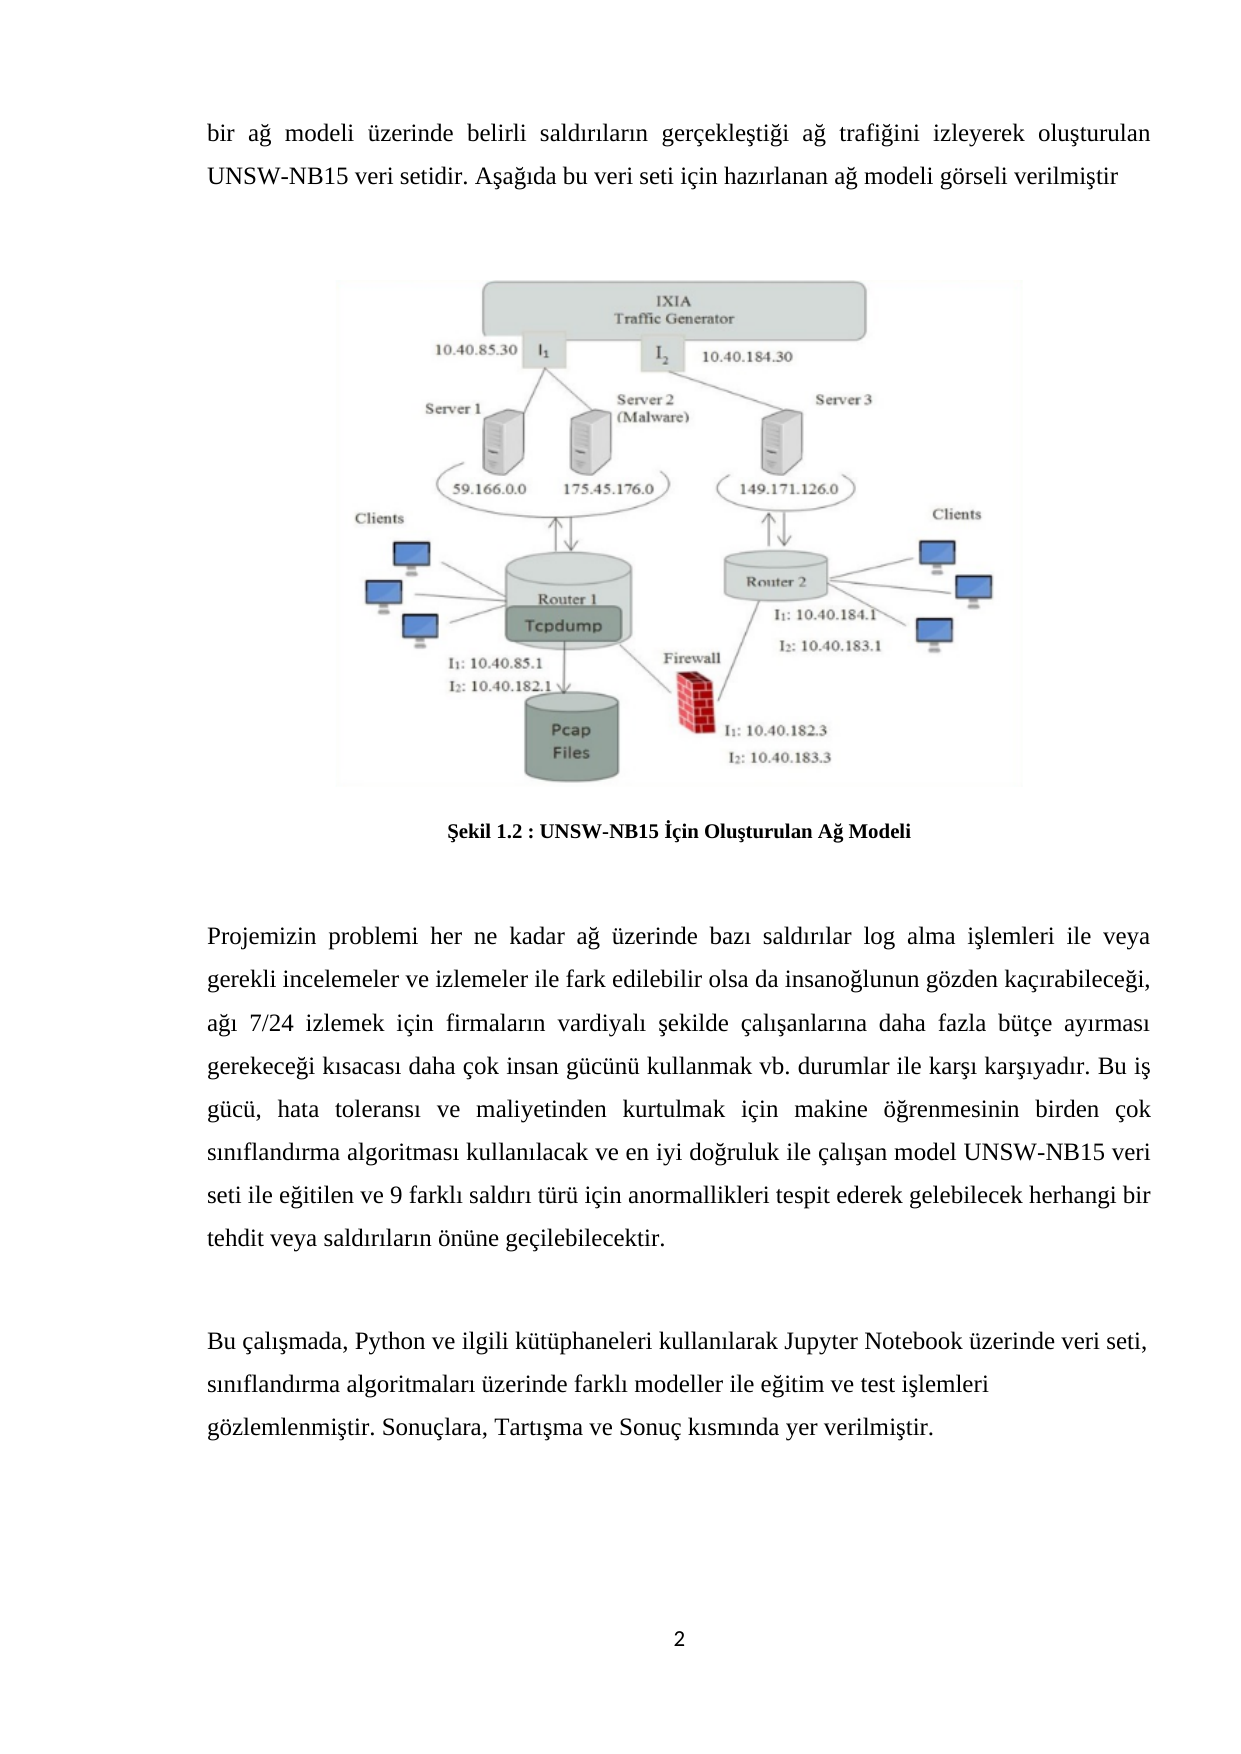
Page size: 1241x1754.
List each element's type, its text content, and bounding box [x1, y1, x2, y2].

text Şekil 1.2 : UNSW-NB15 İçin Oluşturulan Ağ Modeli [207, 819, 1152, 843]
text Bu çalışmada, Python ve ilgili kütüphaneleri kullanılarak Jupyter Notebook üzerinde veri seti, sınıflandırma algoritmaları üzerinde farklı modeller ile eğitim ve test işlemleri gözlemlenmiştir. Sonuçlara, Tartışma ve Sonuç kısmında yer verilmiştir. [207, 1326, 1152, 1441]
text Projemizin problemi her ne kadar ağ üzerinde bazı saldırılar log alma işlemleri ile veya gerekli incelemeler ve izlemeler ile fark edilebilir olsa da insanoğlunun gözden kaçırabileceği, ağı 7/24 izlemek için firmaların vardiyalı şekilde çalışanlarına daha fazla bütçe ayırması gerekeceği kısacası daha çok insan gücünü kullanmak vb. durumlar ile karşı karşıyadır. Bu iş gücü, hata toleransı ve maliyetinden kurtulmak için makine öğrenmesinin birden çok sınıflandırma algoritması kullanılacak ve en iyi doğruluk ile çalışan model UNSW-NB15 veri seti ile eğitilen ve 9 farklı saldırı türü için anormallikleri tespit ederek gelebilecek herhangi bir tehdit veya saldırıların önüne geçilebilecektir. [207, 921, 1152, 1252]
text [207, 118, 1152, 190]
picture [335, 280, 1023, 787]
